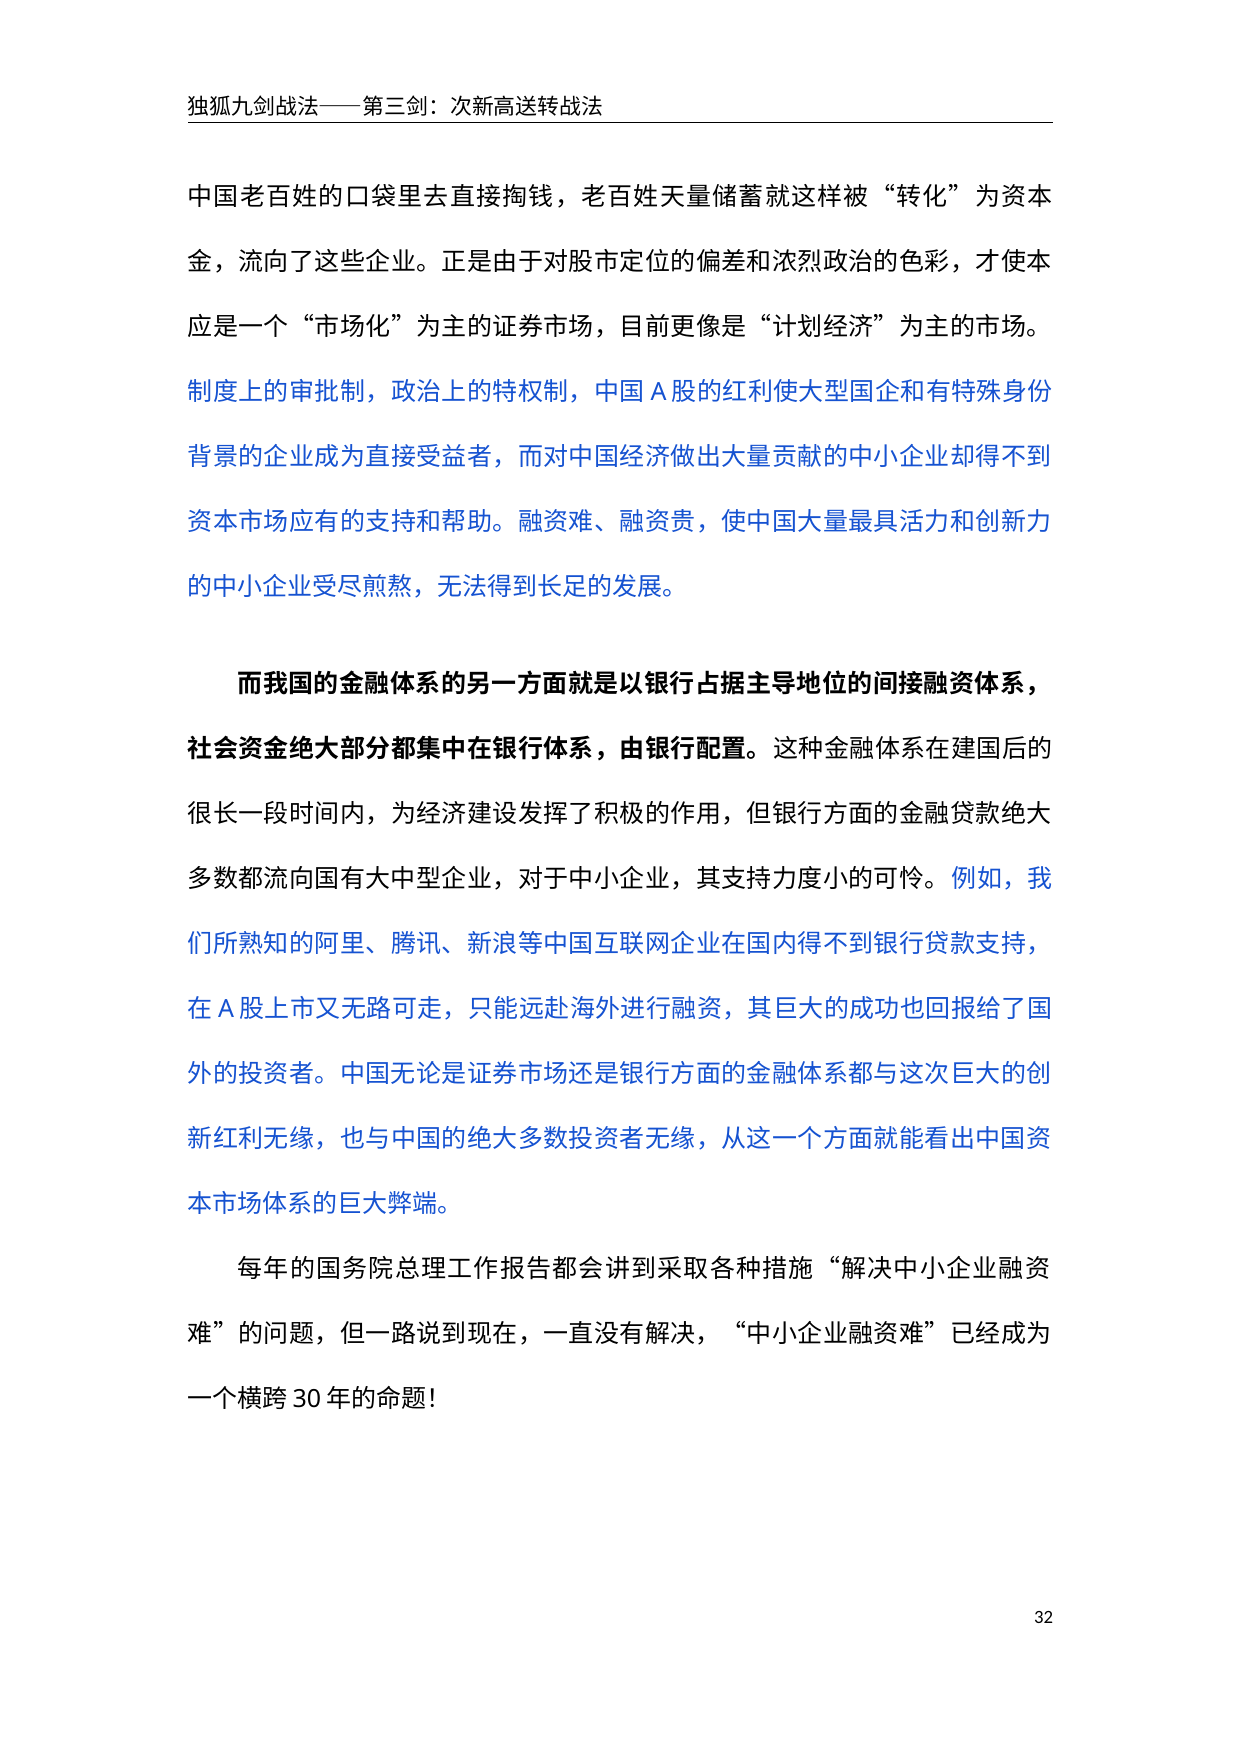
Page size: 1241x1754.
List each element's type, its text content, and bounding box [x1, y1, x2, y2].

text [187, 162, 1053, 617]
text 而我国的金融体系的另一方面就是以银行占据主导地位的间接融资体系，社会资金绝大部分都集中在银行体系，由银行配置。这种金融体系在建国后的很长一段时间内，为经济建设发挥了积极的作用，但银行方面的金融贷款绝大多数都流向国有大中型企业，对于中小企业，其支持力度小的可怜。例如，我们所熟知的阿里、腾讯、新浪等中国互联网企业在国内得不到银行贷款支持，在A股上市又无路可走，只能远赴海外进行融资，其巨大的成功也回报给了国外的投资者。中国无论是证券市场还是银行方面的金融体系都与这次巨大的创新红利无缘，也与中国的绝大多数投资者无缘，从这一个方面就能看出中国资本市场体系的巨大弊端。 [187, 649, 1053, 1234]
text 每年的国务院总理工作报告都会讲到采取各种措施“解决中小企业融资难”的问题，但一路说到现在，一直没有解决，“中小企业融资难”已经成为一个横跨30年的命题！ [187, 1234, 1053, 1429]
